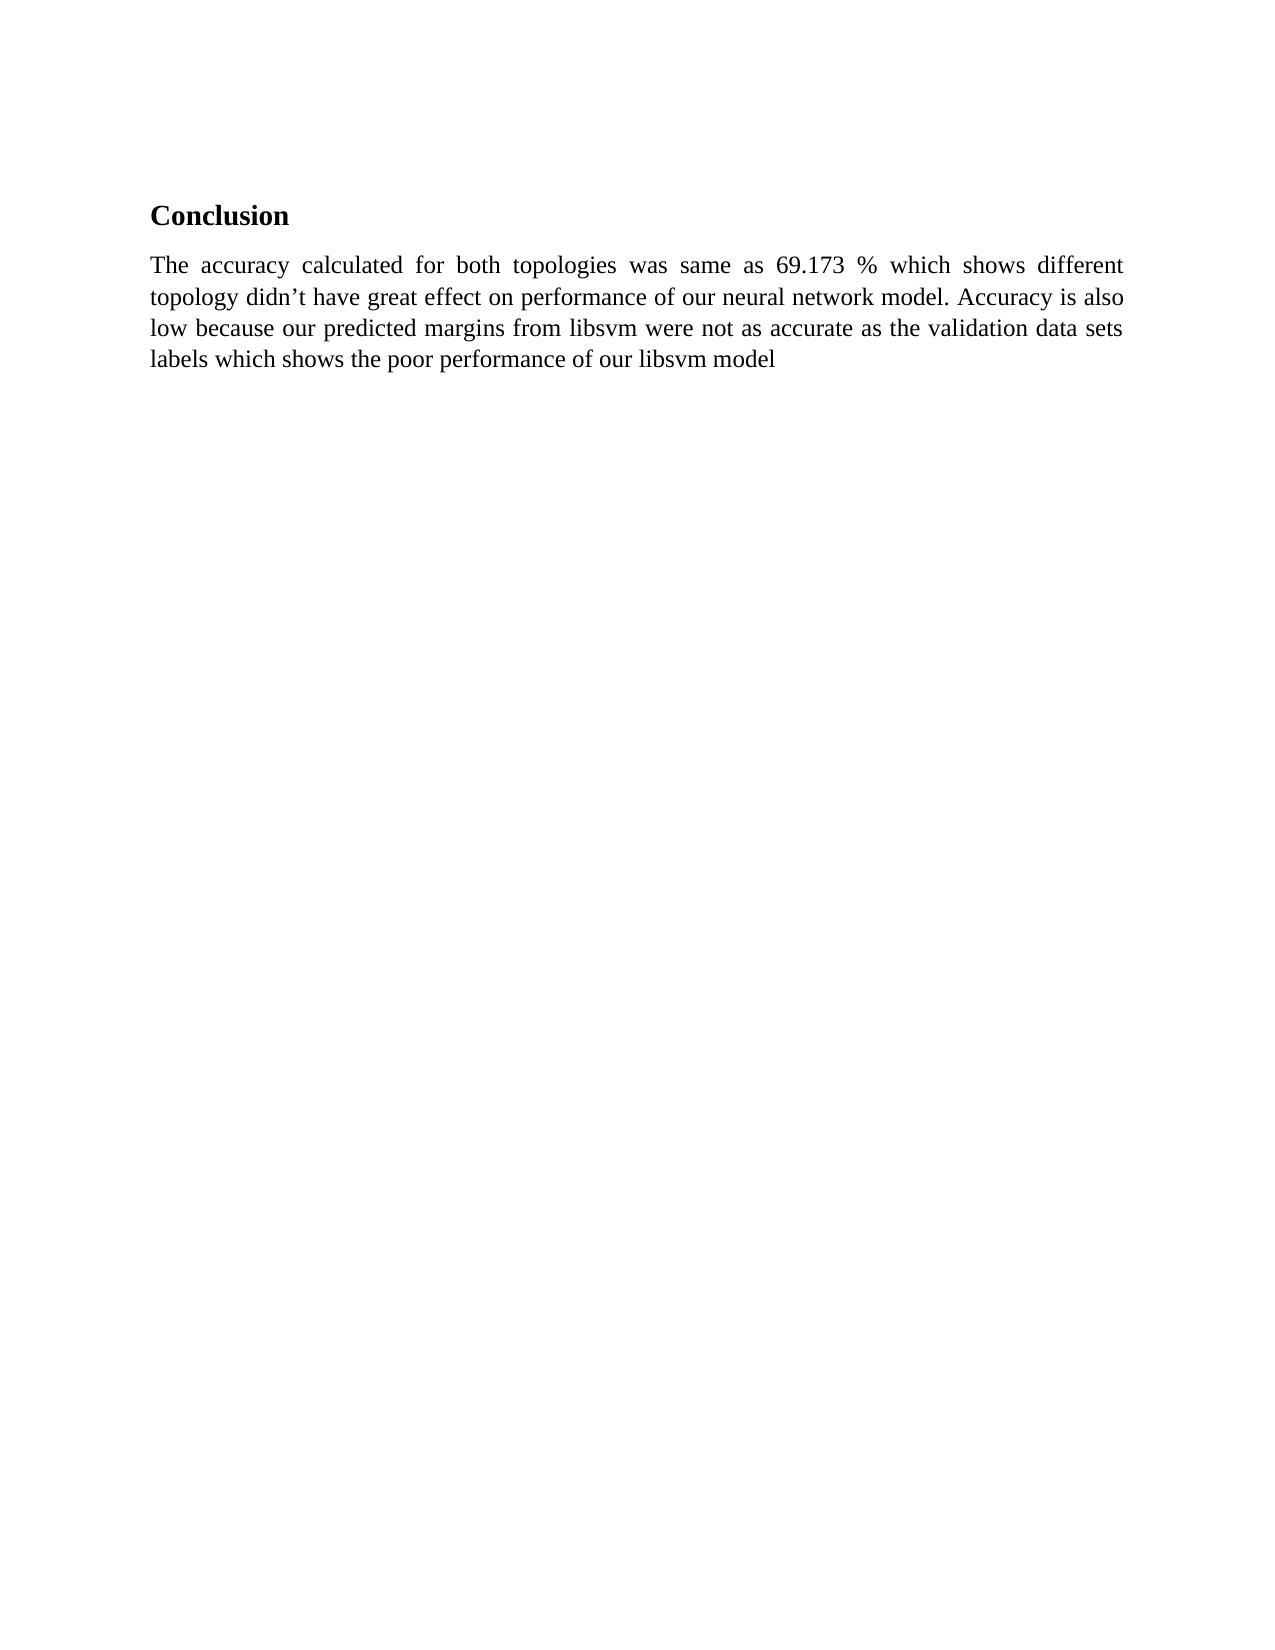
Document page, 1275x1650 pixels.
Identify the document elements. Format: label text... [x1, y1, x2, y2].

text Conclusion [150, 198, 1125, 231]
list The accuracy calculated for both topologies was same as 69.173 % which shows different topology didn’t have great effect on performance of our neural network model. Accuracy is also low because our predicted margins from libsvm were not as accurate as the validation data sets labels which shows the poor performance of our libsvm model [150, 251, 1125, 372]
